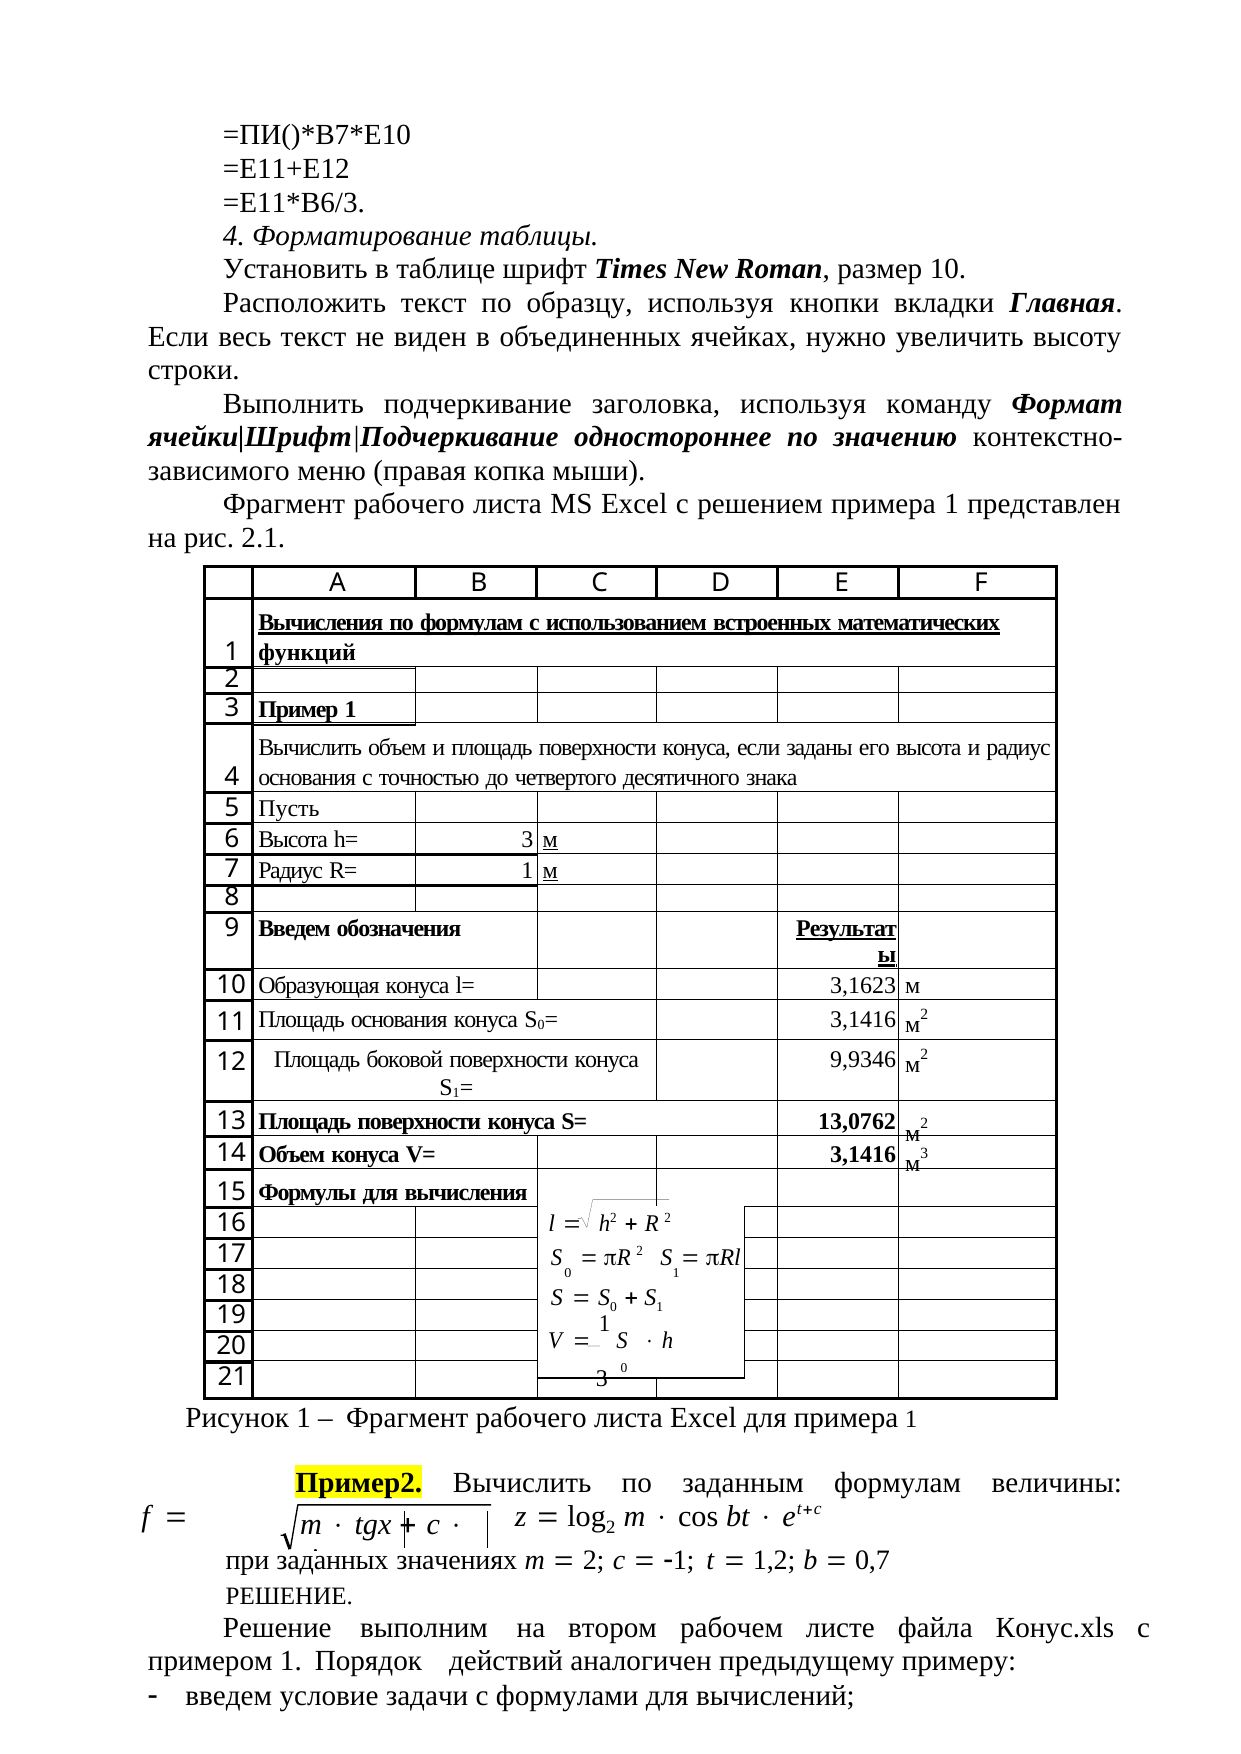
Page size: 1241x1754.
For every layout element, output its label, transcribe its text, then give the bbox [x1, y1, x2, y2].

text Пример2. Вычислить по заданным формулам величины: [422, 1465, 1151, 1498]
table_cell Вычисления по формулам с использованием встроенных математических функций [254, 600, 1055, 666]
table_cell [416, 887, 537, 911]
table_cell 3 [416, 823, 537, 853]
table_cell l  h2  R 2 S  R 2 S  Rl 0 1 S  S0  S1 V  1 S  h 3 0 [538, 1206, 744, 1377]
table_cell [657, 823, 777, 853]
table_cell [538, 885, 656, 911]
table_cell 6 [206, 825, 251, 853]
table_cell 13 [206, 1103, 251, 1135]
table_header D [658, 568, 776, 597]
table_cell Образующая конуса l= [254, 969, 537, 999]
table_cell 12 [206, 1042, 251, 1100]
table_cell 5 [206, 794, 251, 822]
table_cell [745, 1331, 777, 1360]
table_cell 3,1416 [778, 1000, 898, 1038]
table_cell [778, 667, 898, 692]
table_header A [254, 568, 414, 597]
table_cell 9 [206, 914, 251, 968]
table_cell Введем обозначения [254, 912, 537, 968]
table_cell 9,9346 [778, 1040, 898, 1100]
table_cell [538, 1379, 656, 1397]
table_cell [745, 1269, 777, 1299]
table_header [206, 568, 251, 597]
table_cell [657, 912, 777, 968]
table_cell [657, 693, 777, 722]
table_cell м2 [899, 1040, 1055, 1100]
table_cell [778, 1300, 898, 1329]
table_cell [657, 854, 777, 883]
table_cell [657, 885, 777, 911]
text Фрагмент рабочего листа MS Excel с решением примера 1 представлен на рис. 2.1. [148, 487, 1122, 554]
table_cell [254, 1300, 415, 1329]
table_cell [778, 823, 898, 853]
table_cell 3,1623 [778, 969, 898, 999]
table_cell [538, 969, 656, 999]
table_header B [417, 568, 535, 597]
table_cell [657, 667, 777, 692]
table_cell 3,1416 [778, 1136, 898, 1168]
table_cell [899, 1300, 1055, 1329]
table_cell 10 [206, 971, 251, 999]
table_cell [538, 912, 656, 968]
table_cell Пример 1 [254, 693, 415, 722]
table_cell [657, 969, 777, 999]
table_cell [657, 1169, 777, 1206]
table_cell [254, 1361, 415, 1397]
table_header C [538, 568, 655, 597]
table_cell м2 [899, 1101, 1055, 1135]
table_cell Пусть [254, 792, 415, 822]
text Расположить текст по образцу, используя кнопки вкладки Главная. Если весь текст не виден в объединенных ячейках, нужно увеличить высоту строки. [148, 285, 1123, 386]
table_cell Площадь основания конуса S0= [254, 1000, 656, 1038]
table_cell [254, 887, 415, 911]
table_cell [538, 1169, 656, 1206]
table_cell [657, 1136, 777, 1168]
text Решение выполним на втором рабочем листе файла Конус.xls с примером 1. Порядок действий аналогичен предыдущему примеру: [148, 1610, 1151, 1677]
table_cell 1 [206, 600, 251, 666]
table_cell [538, 1136, 656, 1168]
table_cell [778, 1207, 898, 1237]
table_cell [899, 1169, 1055, 1206]
table_cell [778, 885, 898, 911]
table_cell [778, 1238, 898, 1268]
text Рисунок 1 – Фрагмент рабочего листа Excel для примера 1 [135, 1400, 967, 1433]
table_cell [899, 693, 1055, 722]
table_cell 1 [416, 856, 537, 883]
text =ПИ()*B7*E10 [223, 118, 1151, 151]
table_cell [416, 667, 537, 692]
table_cell [657, 1040, 777, 1100]
table_cell [899, 1361, 1055, 1397]
table_cell 4 [206, 725, 251, 791]
text при заданных значениях m  2; c  1; t  1,2; b  0,7 [225, 1543, 1151, 1576]
table_cell 20 [206, 1333, 251, 1360]
table_cell [899, 823, 1055, 853]
table_cell [416, 1361, 537, 1397]
table_cell [538, 792, 656, 822]
table_cell [538, 667, 656, 692]
table_cell [416, 693, 537, 722]
table_cell [657, 792, 777, 822]
table_cell [657, 1377, 777, 1397]
table_cell Объем конуса V= [254, 1136, 537, 1168]
table_cell [254, 1331, 415, 1360]
table_cell [899, 667, 1055, 692]
table_cell [899, 1238, 1055, 1268]
table_header E [779, 568, 897, 597]
table_cell [745, 1300, 777, 1329]
table_cell [778, 854, 898, 883]
table_cell [416, 1269, 537, 1299]
table_cell Формулы для вычисления [254, 1169, 537, 1206]
text РЕШЕНИЕ. [225, 1581, 1151, 1610]
text Установить в таблице шрифт Times New Roman, размер 10. [223, 252, 1151, 285]
text =E11+E12 [223, 151, 1151, 185]
table_cell Высота h= [254, 823, 415, 853]
table_cell [778, 792, 898, 822]
table_cell 15 [206, 1171, 251, 1206]
table_cell 3 [206, 695, 251, 722]
text f  z  log2 m  cos bt  etc [135, 1498, 1151, 1538]
table_cell 19 [206, 1302, 251, 1329]
text Выполнить подчеркивание заголовка, используя команду Формат ячейки|Шрифт|Подчеркивание одностороннее по значению контекстно- зависимого меню (правая копка мыши). [148, 386, 1123, 487]
table_cell [416, 792, 537, 822]
table_cell Площадь боковой поверхности конуса S1= [254, 1040, 656, 1100]
table_cell 17 [206, 1240, 251, 1268]
table_cell [745, 1207, 777, 1237]
table_cell 11 [206, 1002, 251, 1038]
table_cell [778, 1361, 898, 1397]
table_header F [900, 568, 1055, 597]
list введем условие задачи с формулами для вычислений; [148, 1677, 1151, 1713]
table_cell м3 [899, 1136, 1055, 1168]
table_cell 18 [206, 1271, 251, 1299]
table_cell [254, 1238, 415, 1268]
table_cell [778, 693, 898, 722]
table_cell 2 [206, 669, 251, 692]
table_cell [254, 1207, 415, 1237]
table_cell Радиус R= [254, 856, 415, 883]
table_cell [899, 854, 1055, 883]
table_cell 8 [206, 887, 251, 911]
table_cell 16 [206, 1209, 251, 1237]
table_cell [416, 1300, 537, 1329]
table_cell м [538, 854, 656, 883]
table_cell [899, 792, 1055, 822]
table_cell [416, 1238, 537, 1268]
table_cell Результаты [778, 912, 898, 968]
table_cell 7 [206, 856, 251, 883]
table_cell [657, 1000, 777, 1038]
table_cell Площадь поверхности конуса S= [254, 1101, 777, 1135]
table_cell [254, 669, 415, 692]
table_cell м2 [899, 1000, 1055, 1038]
list Форматирование таблицы. [223, 218, 1151, 252]
table_cell 13,0762 [778, 1101, 898, 1135]
table_cell [745, 1361, 777, 1377]
table_cell м [899, 969, 1055, 999]
table_cell [899, 1269, 1055, 1299]
table_cell [778, 1269, 898, 1299]
text =E11*B6/3. [223, 185, 1151, 218]
table_cell [416, 1331, 537, 1360]
table_cell м [538, 823, 656, 853]
table_cell [899, 1207, 1055, 1237]
table_cell [538, 693, 656, 722]
table_cell 14 [206, 1138, 251, 1168]
table_cell 21 [206, 1364, 251, 1397]
table_cell [778, 1331, 898, 1360]
table_cell [899, 912, 1055, 968]
table_cell [416, 1207, 537, 1237]
table_cell [254, 1269, 415, 1299]
table_cell Вычислить объем и площадь поверхности конуса, если заданы его высота и радиус основания c точностью до четвертого десятичного знака [254, 723, 1055, 791]
table_cell [745, 1238, 777, 1268]
table_cell [778, 1169, 898, 1206]
table_cell [899, 1331, 1055, 1360]
table_cell [899, 885, 1055, 911]
